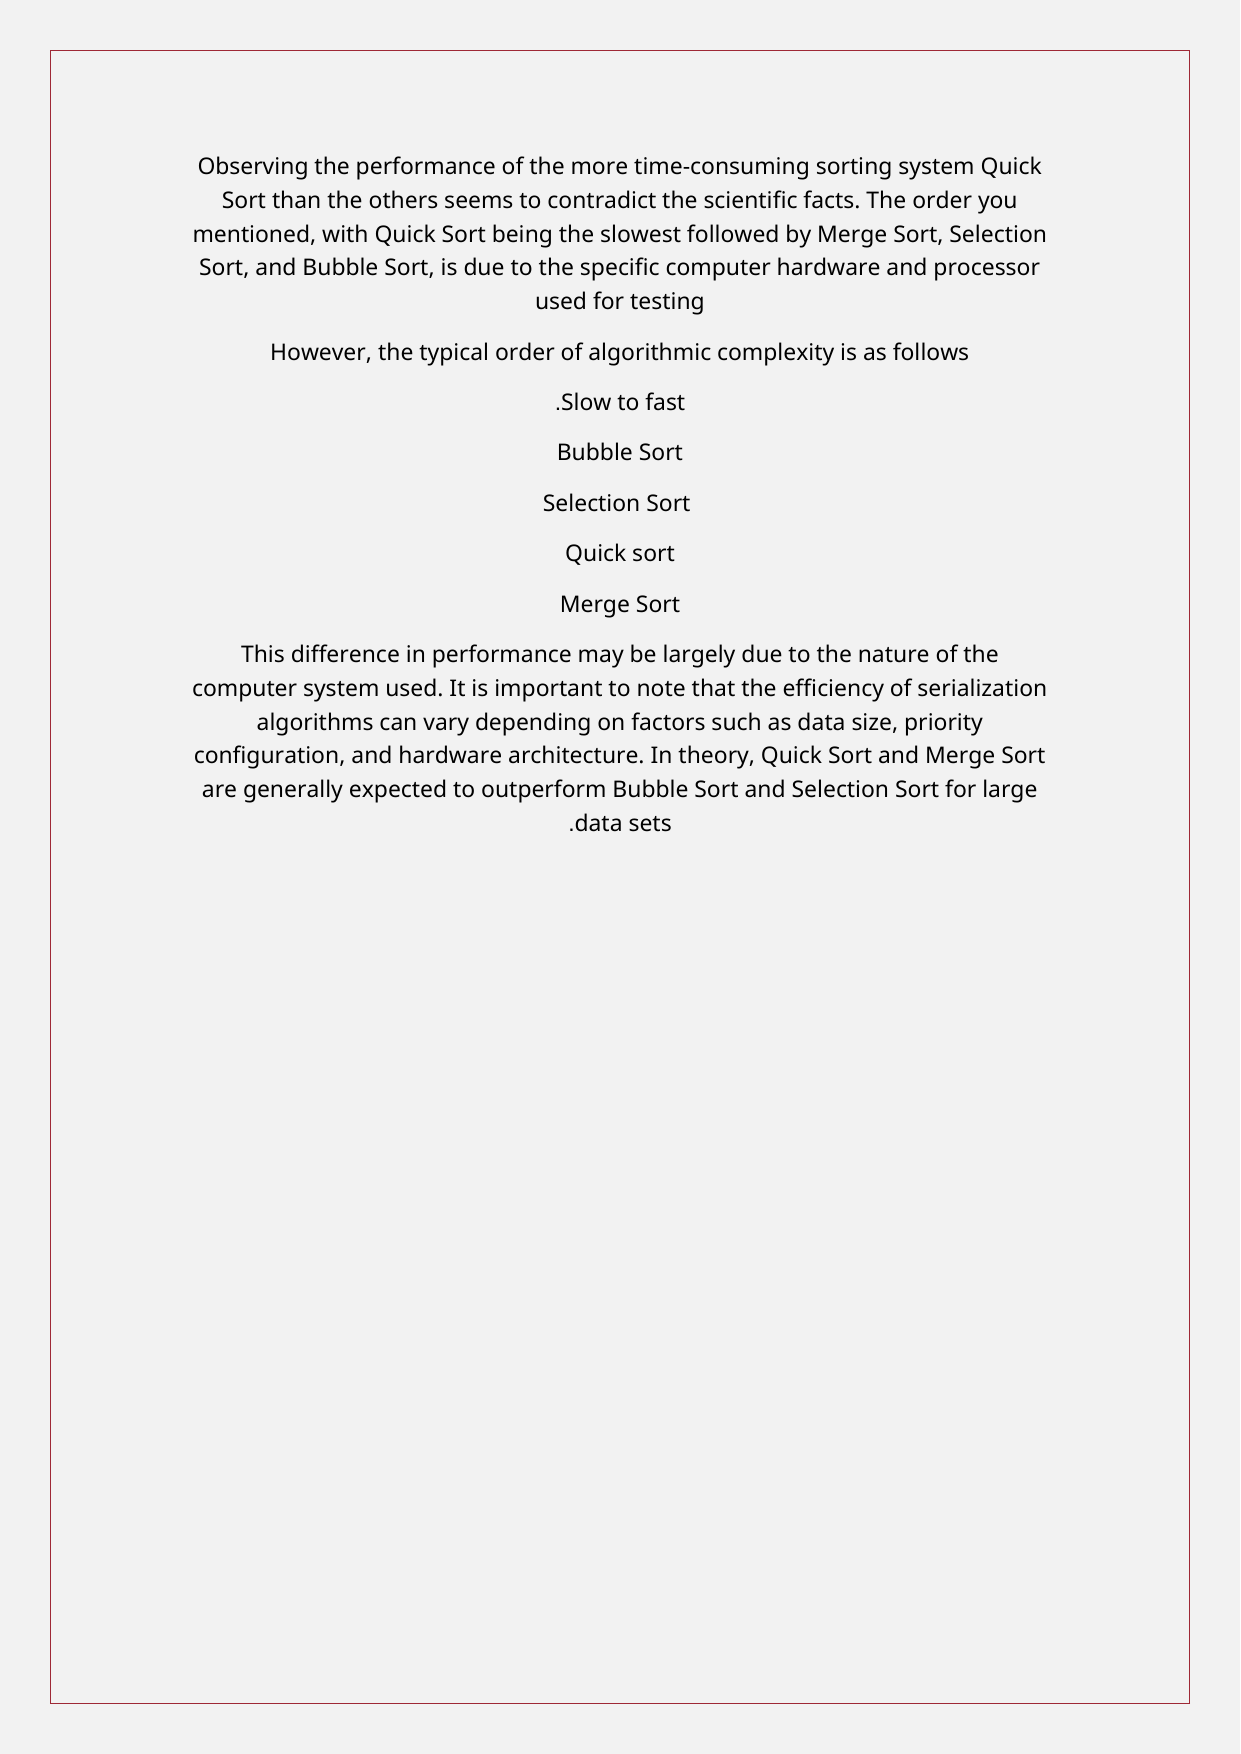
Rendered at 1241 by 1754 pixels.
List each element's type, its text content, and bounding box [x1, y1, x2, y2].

text Bubble Sort [187, 436, 1053, 467]
text Observing the performance of the more time-consuming sorting system Quick Sort than the others seems to contradict the scientific facts. The order you mentioned, with Quick Sort being the slowest followed by Merge Sort, Selection Sort, and Bubble Sort, is due to the specific computer hardware and processor used for testing [187, 150, 1053, 316]
text Merge Sort [187, 587, 1053, 619]
text However, the typical order of algorithmic complexity is as follows [187, 335, 1053, 367]
text Slow to fast. [187, 386, 1053, 417]
text Quick sort [187, 537, 1053, 568]
text Selection Sort [187, 487, 1053, 518]
text This difference in performance may be largely due to the nature of the computer system used. It is important to note that the efficiency of serialization algorithms can vary depending on factors such as data size, priority configuration, and hardware architecture. In theory, Quick Sort and Merge Sort are generally expected to outperform Bubble Sort and Selection Sort for large data sets. [187, 638, 1053, 838]
